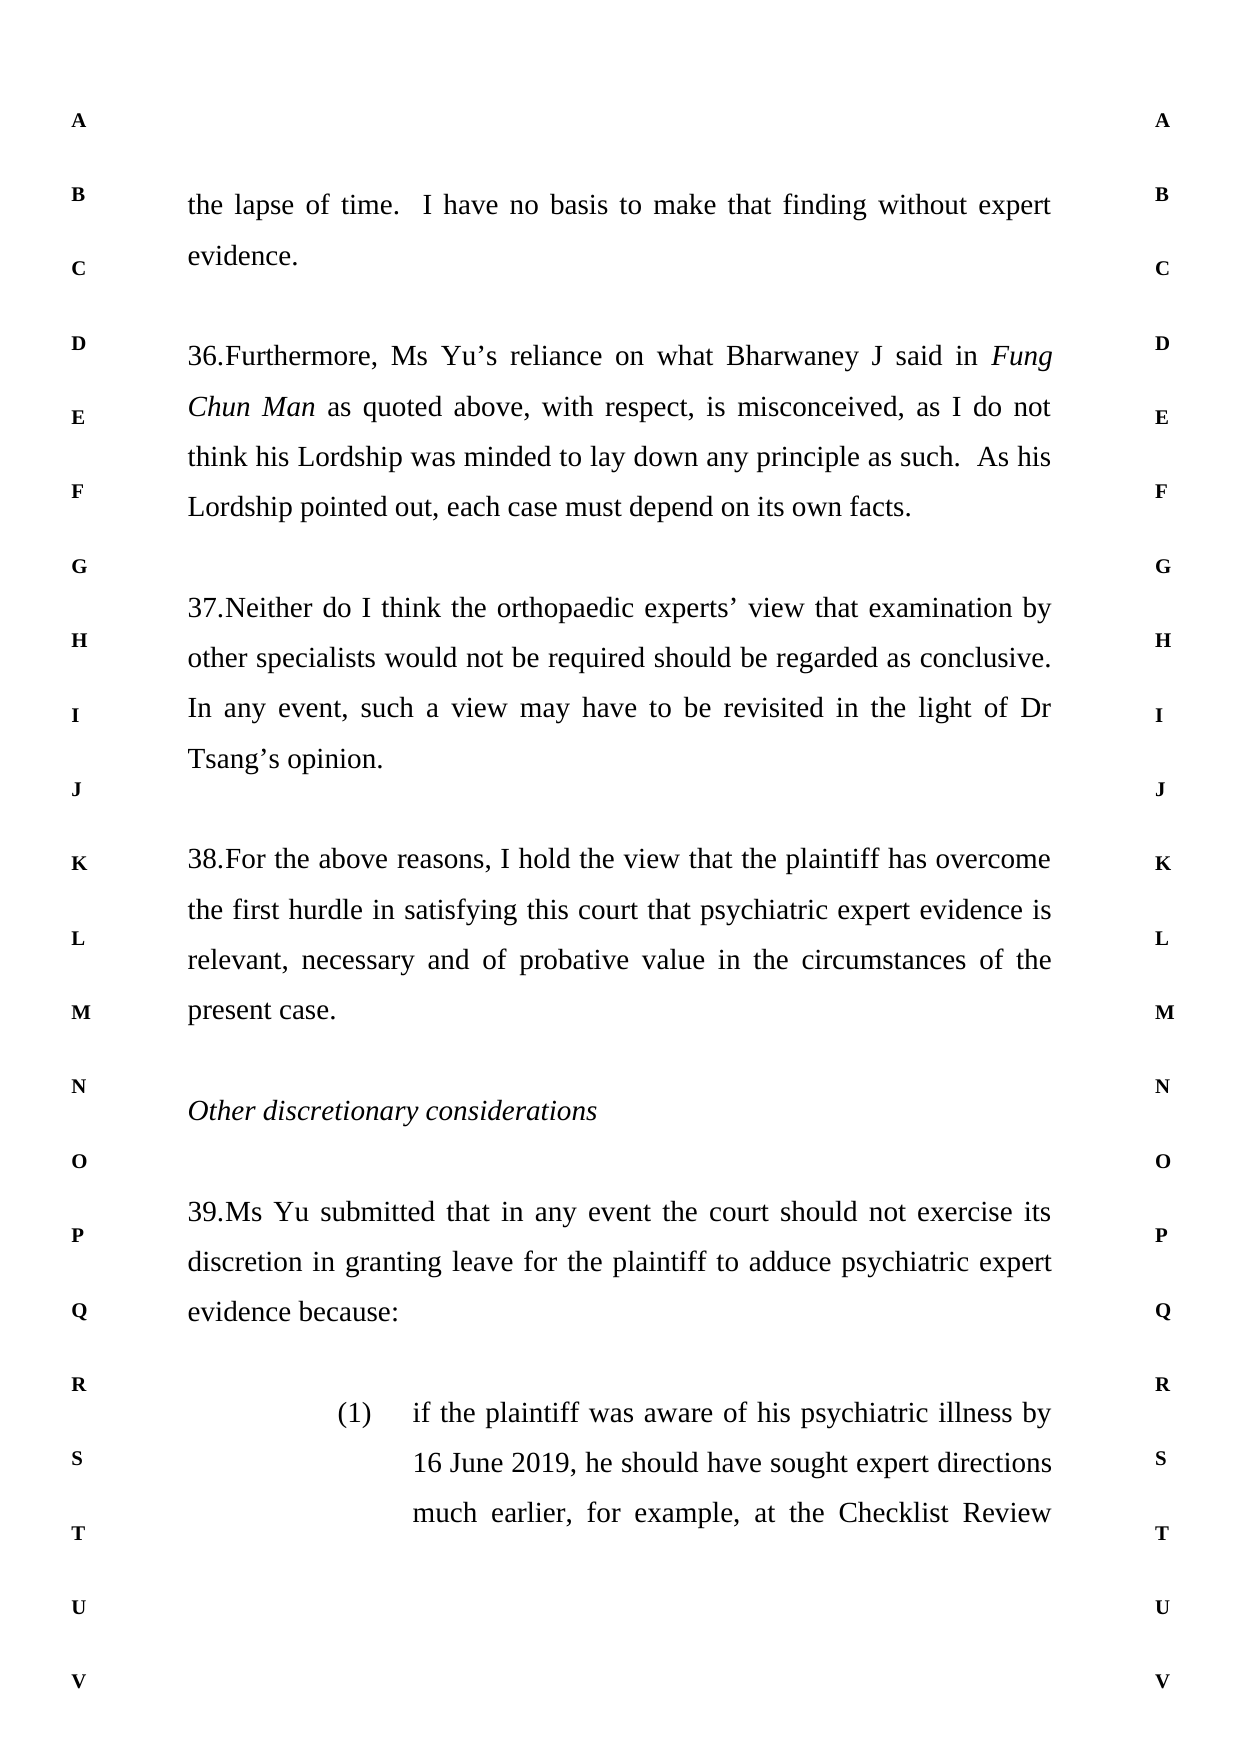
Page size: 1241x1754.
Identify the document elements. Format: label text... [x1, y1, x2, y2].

text Other discretionary considerations [187, 1093, 1053, 1127]
list For the above reasons, I hold the view that the plaintiff has overcome the first hurdle in satisfying this court that psychiatric expert evidence is relevant, necessary and of probative value in the circumstances of the present case. [187, 842, 1053, 1026]
list Neither do I think the orthopaedic experts’ view that examination by other specialists would not be required should be regarded as conclusive. In any event, such a view may have to be revisited in the light of Dr Tsang’s opinion. [187, 590, 1053, 774]
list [337, 1395, 1053, 1529]
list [187, 187, 1053, 271]
list Ms Yu submitted that in any event the court should not exercise its discretion in granting leave for the plaintiff to adduce psychiatric expert evidence because: [187, 1194, 1053, 1328]
list Furthermore, Ms Yu’s reliance on what Bharwaney J said in Fung Chun Man as quoted above, with respect, is misconceived, as I do not think his Lordship was minded to lay down any principle as such. As his Lordship pointed out, each case must depend on its own facts. [187, 338, 1053, 523]
